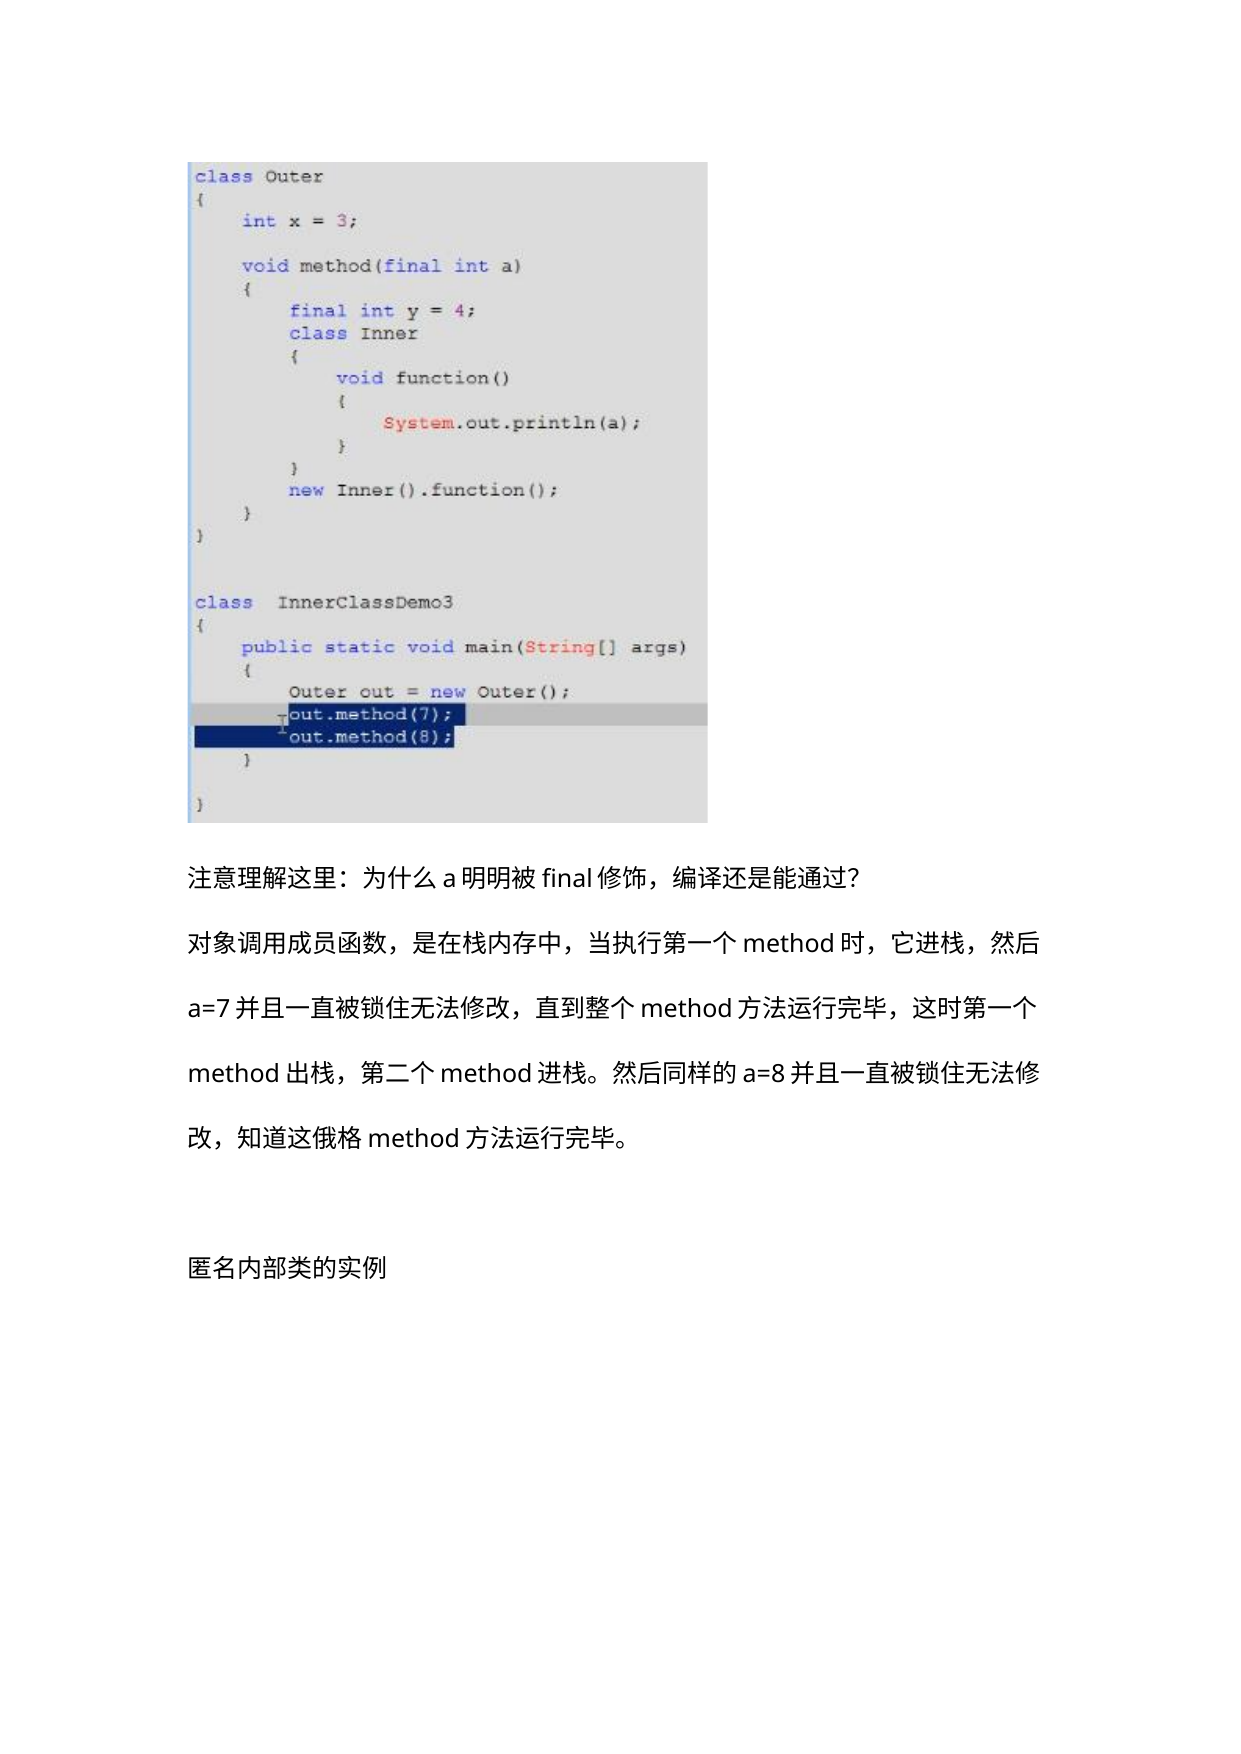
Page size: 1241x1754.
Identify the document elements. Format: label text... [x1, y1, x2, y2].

picture [187, 162, 708, 823]
text 匿名内部类的实例 [187, 1234, 1053, 1299]
text 对象调用成员函数，是在栈内存中，当执行第一个method时，它进栈，然后a=7并且一直被锁住无法修改，直到整个method方法运行完毕，这时第一个method出栈，第二个method进栈。然后同样的a=8并且一直被锁住无法修改，知道这俄格method方法运行完毕。 [187, 909, 1053, 1169]
text 注意理解这里：为什么a明明被final修饰，编译还是能通过？ [187, 844, 1053, 909]
